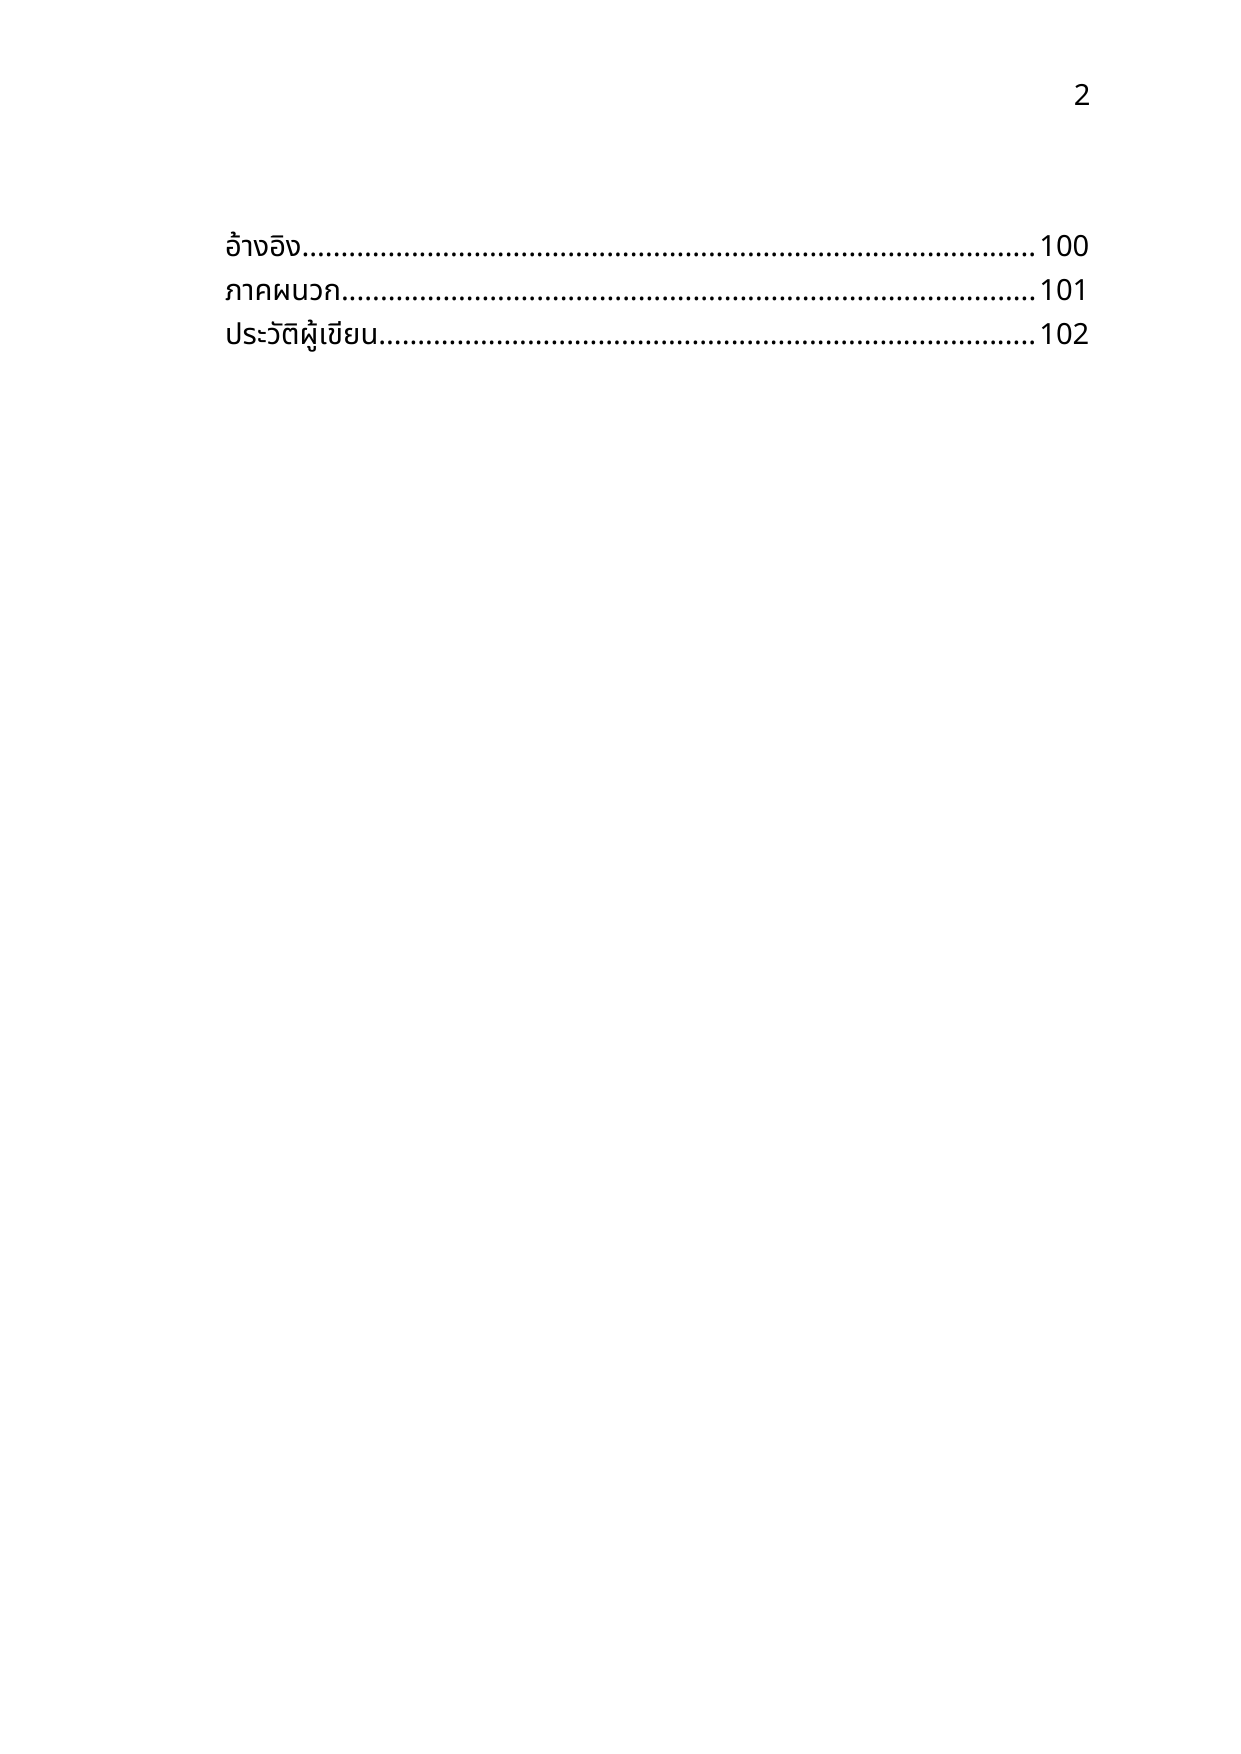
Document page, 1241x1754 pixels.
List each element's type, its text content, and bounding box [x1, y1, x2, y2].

text ประวัติผู้เขียน 102 [225, 313, 1090, 358]
text ภาคผนวก 101 [225, 269, 1090, 313]
text อ้างอิง 100 [225, 225, 1090, 269]
